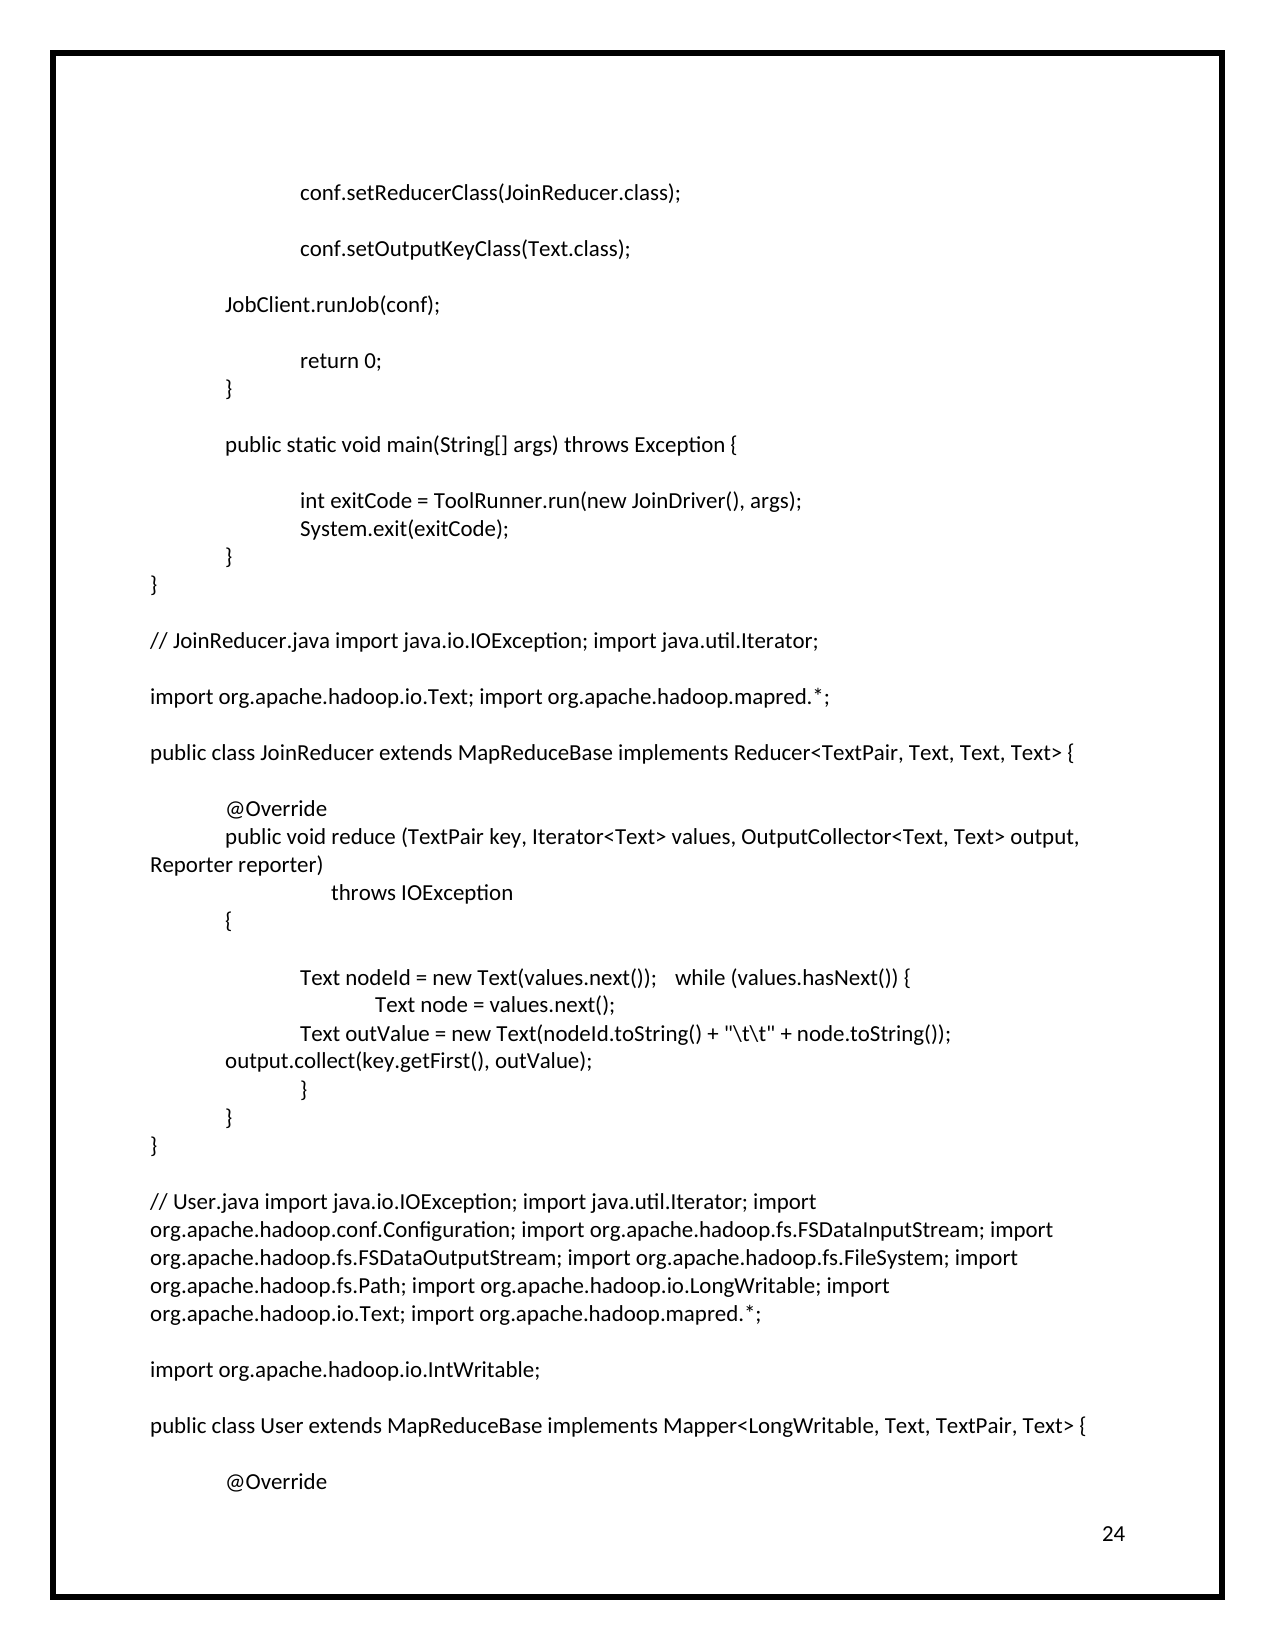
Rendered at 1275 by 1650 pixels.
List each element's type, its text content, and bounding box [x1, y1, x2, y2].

text // User.java import java.io.IOException; import java.util.Iterator; import org.apache.hadoop.conf.Configuration; import org.apache.hadoop.fs.FSDataInputStream; import org.apache.hadoop.fs.FSDataOutputStream; import org.apache.hadoop.fs.FileSystem; import org.apache.hadoop.fs.Path; import org.apache.hadoop.io.LongWritable; import org.apache.hadoop.io.Text; import org.apache.hadoop.mapred.*; [150, 1187, 1125, 1327]
text int exitCode = ToolRunner.run(new JoinDriver(), args); [150, 486, 1125, 514]
text throws IOException [150, 878, 1125, 907]
text public static void main(String[] args) throws Exception { [150, 430, 1125, 458]
text Text node = values.next(); [150, 991, 1125, 1019]
text // JoinReducer.java import java.io.IOException; import java.util.Iterator; [150, 626, 1125, 654]
text import org.apache.hadoop.io.IntWritable; [150, 1355, 1125, 1383]
text return 0; [150, 346, 1125, 374]
text public class User extends MapReduceBase implements Mapper<LongWritable, Text, TextPair, Text> { [150, 1411, 1125, 1439]
text } [150, 1131, 1125, 1159]
text } [150, 374, 1125, 402]
text } [150, 542, 1125, 570]
text public void reduce (TextPair key, Iterator<Text> values, OutputCollector<Text, Text> output, Reporter reporter) [150, 822, 1125, 878]
text System.exit(exitCode); [150, 514, 1125, 542]
text conf.setOutputKeyClass(Text.class); [150, 234, 1125, 262]
text Text nodeId = new Text(values.next()); while (values.hasNext()) { [150, 963, 1125, 991]
text Text outValue = new Text(nodeId.toString() + "\t\t" + node.toString()); output.collect(key.getFirst(), outValue); [150, 1019, 1125, 1075]
text } [150, 570, 1125, 598]
text public class JoinReducer extends MapReduceBase implements Reducer<TextPair, Text, Text, Text> { [150, 738, 1125, 766]
text JobClient.runJob(conf); [150, 290, 1125, 318]
text @Override [150, 1467, 1125, 1495]
text conf.setReducerClass(JoinReducer.class); [150, 178, 1125, 206]
text @Override [150, 794, 1125, 822]
text { [150, 907, 1125, 934]
text } [150, 1075, 1125, 1103]
text } [150, 1103, 1125, 1131]
text import org.apache.hadoop.io.Text; import org.apache.hadoop.mapred.*; [150, 682, 1125, 710]
